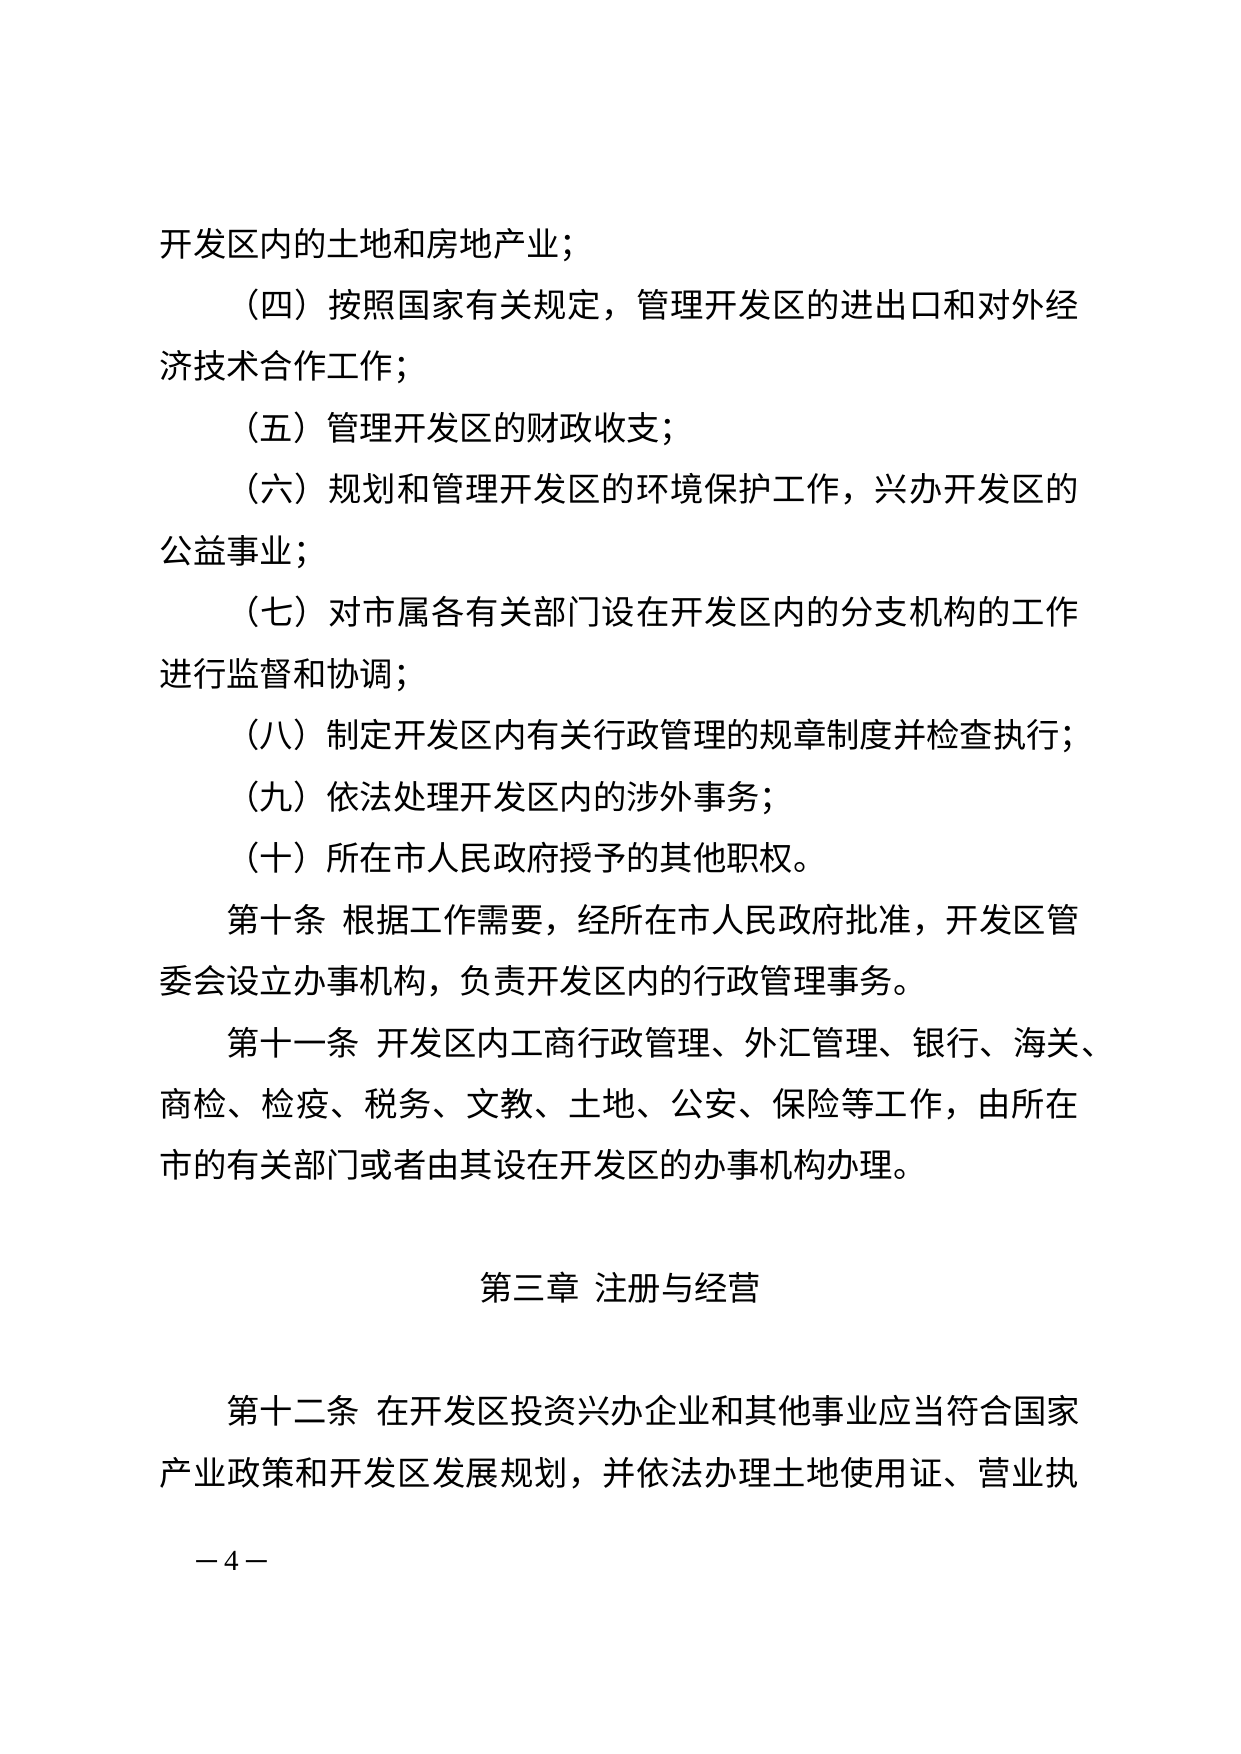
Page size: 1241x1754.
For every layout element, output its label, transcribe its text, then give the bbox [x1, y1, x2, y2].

text （五）管理开发区的财政收支； [159, 391, 1081, 453]
text 第十条 根据工作需要，经所在市人民政府批准，开发区管委会设立办事机构，负责开发区内的行政管理事务。 [159, 883, 1081, 1006]
text （十）所在市人民政府授予的其他职权。 [159, 821, 1081, 883]
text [159, 207, 1081, 268]
text （四）按照国家有关规定，管理开发区的进出口和对外经济技术合作工作； [159, 268, 1081, 391]
text （七）对市属各有关部门设在开发区内的分支机构的工作，进行监督和协调； [159, 576, 1081, 698]
text 第三章 注册与经营 [159, 1252, 1081, 1313]
text （九）依法处理开发区内的涉外事务； [159, 760, 1081, 821]
text 第十一条 开发区内工商行政管理、外汇管理、银行、海关、商检、检疫、税务、文教、土地、公安、保险等工作，由所在市的有关部门或者由其设在开发区的办事机构办理。 [159, 1006, 1081, 1190]
text （八）制定开发区内有关行政管理的规章制度并检查执行； [159, 698, 1081, 760]
text （六）规划和管理开发区的环境保护工作，兴办开发区的公益事业； [159, 453, 1081, 576]
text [159, 1374, 1081, 1497]
